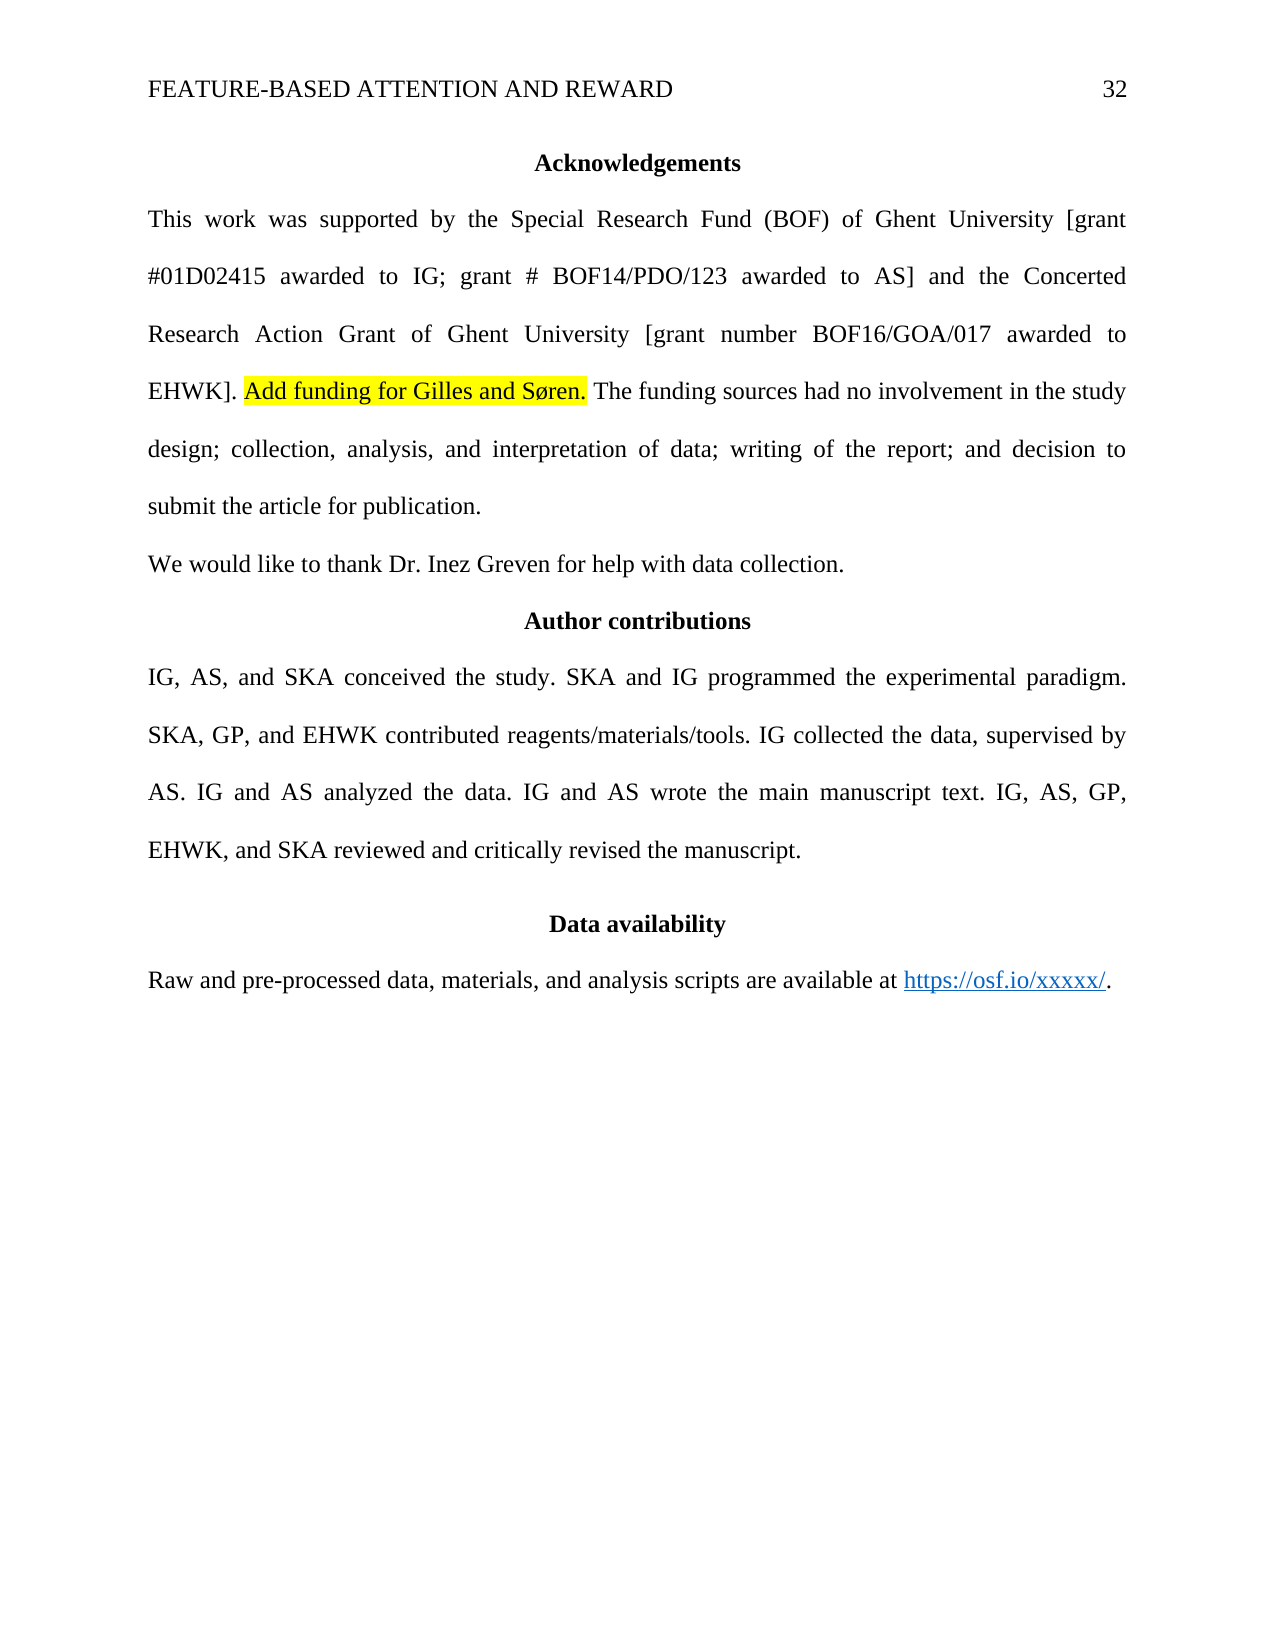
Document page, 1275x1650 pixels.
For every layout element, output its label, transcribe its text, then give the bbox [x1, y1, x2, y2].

text This work was supported by the Special Research Fund (BOF) of Ghent University [grant #01D02415 awarded to IG; grant # BOF14/PDO/123 awarded to AS] and the Concerted Research Action Grant of Ghent University [grant number BOF16/GOA/017 awarded to EHWK]. Add funding for Gilles and Søren. The funding sources had no involvement in the study design; collection, analysis, and interpretation of data; writing of the report; and decision to submit the article for publication. [148, 204, 1127, 520]
text Raw and pre-processed data, materials, and analysis scripts are available at https://osf.io/xxxxx/. [148, 965, 1127, 994]
subtitle Author contributions [148, 606, 1127, 635]
text We would like to thank Dr. Inez Greven for help with data collection. [148, 549, 1127, 577]
subtitle Acknowledgements [148, 148, 1127, 176]
subtitle Data availability [148, 909, 1127, 938]
text IG, AS, and SKA conceived the study. SKA and IG programmed the experimental paradigm. SKA, GP, and EHWK contributed reagents/materials/tools. IG collected the data, supervised by AS. IG and AS analyzed the data. IG and AS wrote the main manuscript text. IG, AS, GP, EHWK, and SKA reviewed and critically revised the manuscript. [148, 662, 1127, 863]
